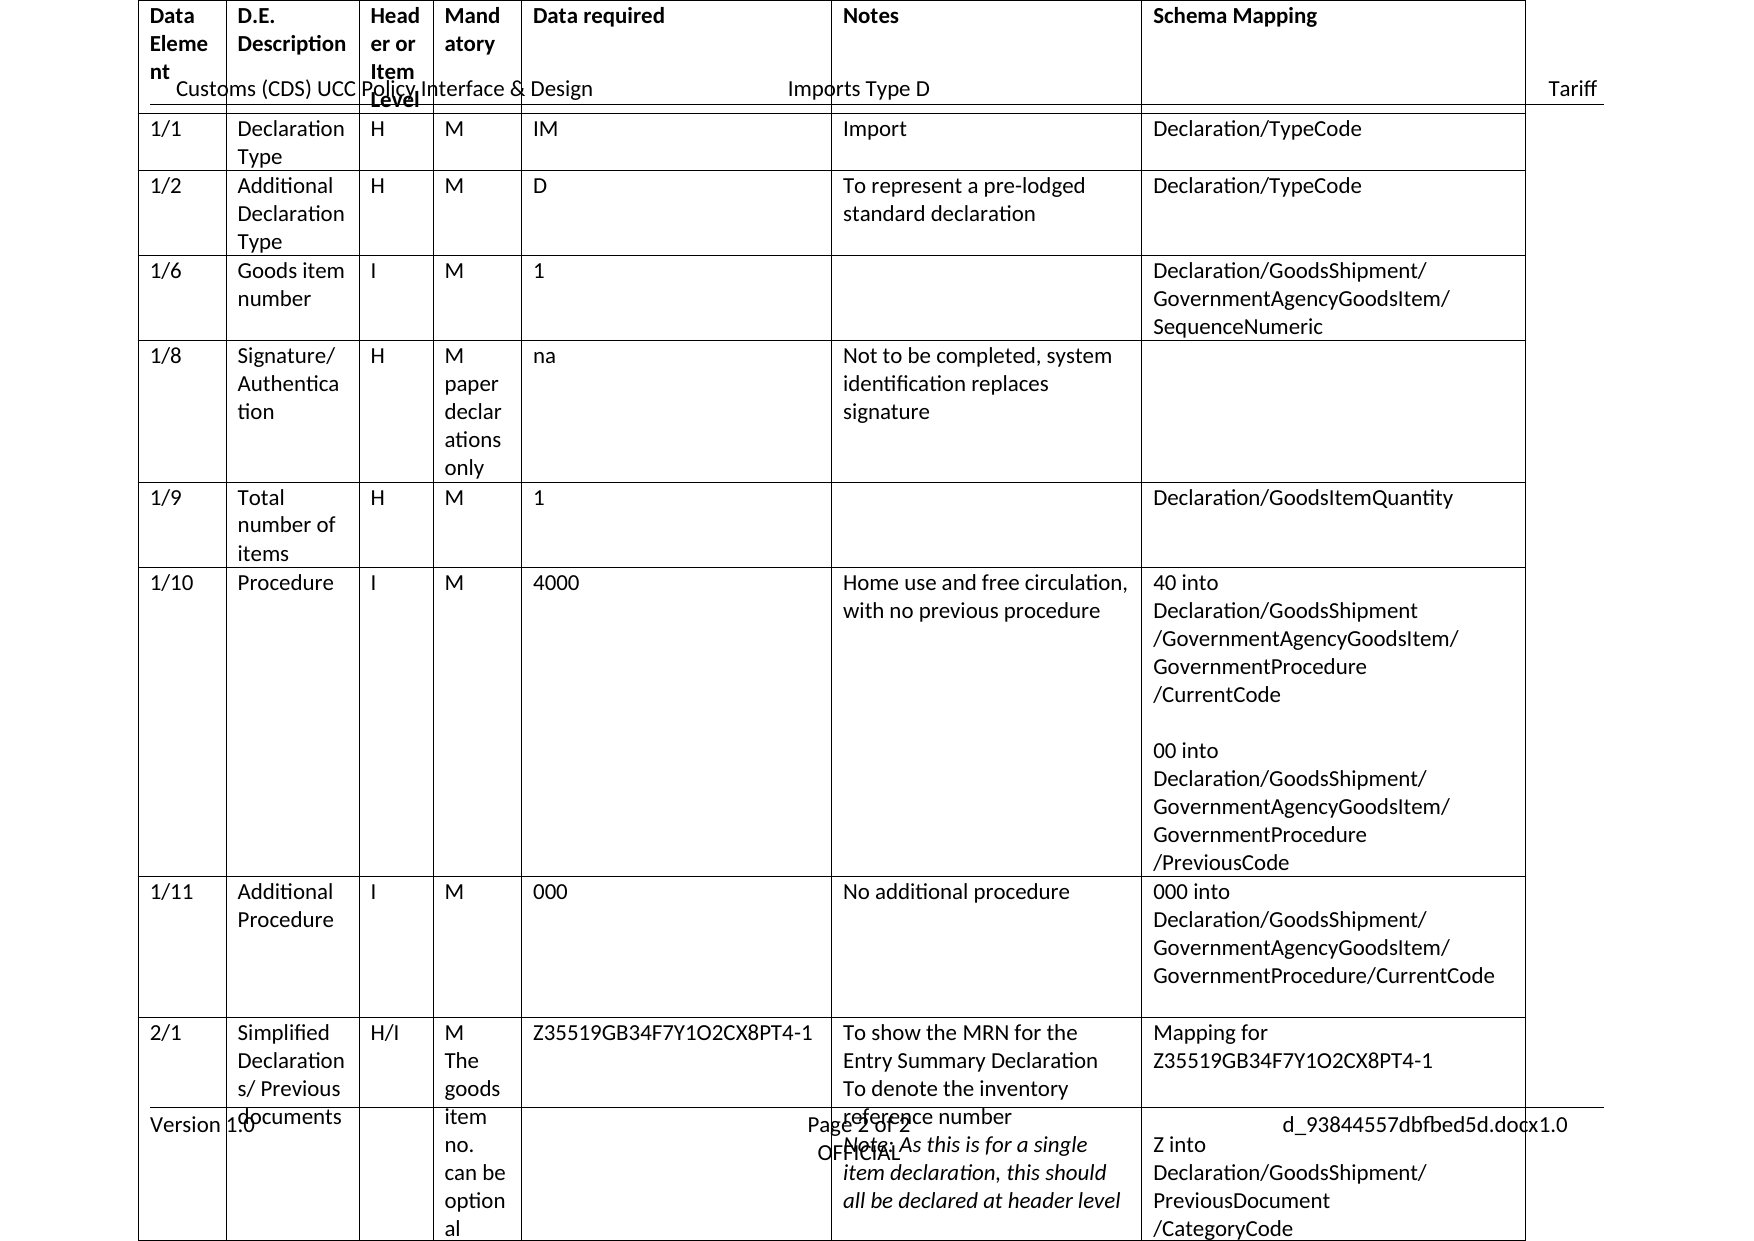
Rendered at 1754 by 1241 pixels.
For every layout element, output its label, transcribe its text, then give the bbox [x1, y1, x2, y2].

table_cell Additional Procedure [227, 877, 359, 1017]
table_cell 1/10 [139, 568, 226, 876]
table_cell 1/1 [139, 114, 226, 170]
table_header Data Element [139, 1, 226, 113]
table_cell 2/1 [139, 1018, 226, 1240]
table_cell Declaration/GoodsShipment/ GovernmentAgencyGoodsItem/SequenceNumeric [1142, 256, 1525, 340]
table_cell H [360, 341, 433, 482]
table_cell M [434, 877, 521, 1017]
table_cell Declaration Type [227, 114, 359, 170]
table_cell [1142, 341, 1525, 482]
table_cell 1/6 [139, 256, 226, 340]
table_cell Not to be completed, system identification replaces signature [832, 341, 1141, 482]
table_cell 000 into Declaration/GoodsShipment/GovernmentAgencyGoodsItem/GovernmentProcedure/CurrentCode [1142, 877, 1525, 1017]
table_cell 000 [522, 877, 831, 1017]
table_cell 1 [522, 483, 831, 567]
table_header Mandatory [434, 1, 521, 113]
table_cell M [434, 114, 521, 170]
table_cell M The goods item no. can be optional [434, 1018, 521, 1240]
table_cell M [434, 171, 521, 255]
table_cell I [360, 877, 433, 1017]
table_cell [832, 483, 1141, 567]
table_cell Home use and free circulation, with no previous procedure [832, 568, 1141, 876]
table_cell Declaration/GoodsItemQuantity [1142, 483, 1525, 567]
table_cell Additional Declaration Type [227, 171, 359, 255]
table_cell Declaration/TypeCode [1142, 114, 1525, 170]
table_cell 1/8 [139, 341, 226, 482]
table_cell D [522, 171, 831, 255]
table_cell M [434, 568, 521, 876]
table_cell H [360, 114, 433, 170]
table_cell 1 [522, 256, 831, 340]
table_cell M paper declarations only [434, 341, 521, 482]
table_cell [832, 256, 1141, 340]
table_cell To represent a pre-lodged standard declaration [832, 171, 1141, 255]
table_cell Total number of items [227, 483, 359, 567]
table_header Notes [832, 1, 1141, 113]
table_cell 40 into Declaration/GoodsShipment /GovernmentAgencyGoodsItem/GovernmentProcedure /CurrentCode 00 into Declaration/GoodsShipment/ GovernmentAgencyGoodsItem/GovernmentProcedure /PreviousCode [1142, 568, 1525, 876]
table_cell IM [522, 114, 831, 170]
table_cell Simplified Declarations/ Previous documents [227, 1018, 359, 1240]
table_cell Signature/ Authentication [227, 341, 359, 482]
table_cell Declaration/TypeCode [1142, 171, 1525, 255]
table_header Schema Mapping [1142, 1, 1525, 113]
table_cell Goods item number [227, 256, 359, 340]
table_header Data required [522, 1, 831, 113]
table_cell To show the MRN for the Entry Summary Declaration To denote the inventory reference number Note: As this is for a single item declaration, this should all be declared at header level DUCR assigned to the consignment [832, 1018, 1141, 1240]
table_cell 4000 [522, 568, 831, 876]
table_header D.E. Description [227, 1, 359, 113]
table_cell Mapping for Z35519GB34F7Y1O2CX8PT4-1 Z into Declaration/GoodsShipment/PreviousDocument /CategoryCode 355 into Declaration/GoodsShipment/PreviousDocument /TypeCode 19GB34F7Y1O2CX8PT4 into Declaration/GoodsShipment/PreviousDocument/ID 1 into Declaration/GoodsShipment/PreviousDocument /LineNumeric [1142, 1018, 1525, 1240]
table_cell H/I [360, 1018, 433, 1240]
table_cell H [360, 483, 433, 567]
table_cell 1/11 [139, 877, 226, 1017]
table_cell Z35519GB34F7Y1O2CX8PT4-1 ZDCR8GB796458895017-12345 [522, 1018, 831, 1240]
table_cell Import [832, 114, 1141, 170]
table_cell I [360, 256, 433, 340]
table_cell Procedure [227, 568, 359, 876]
table_cell I [360, 568, 433, 876]
table_cell 1/2 [139, 171, 226, 255]
table_header Header or Item Level [360, 1, 433, 113]
table_cell M [434, 483, 521, 567]
table_cell 1/9 [139, 483, 226, 567]
table_cell No additional procedure [832, 877, 1141, 1017]
table_cell H [360, 171, 433, 255]
table_cell na [522, 341, 831, 482]
table_cell M [434, 256, 521, 340]
